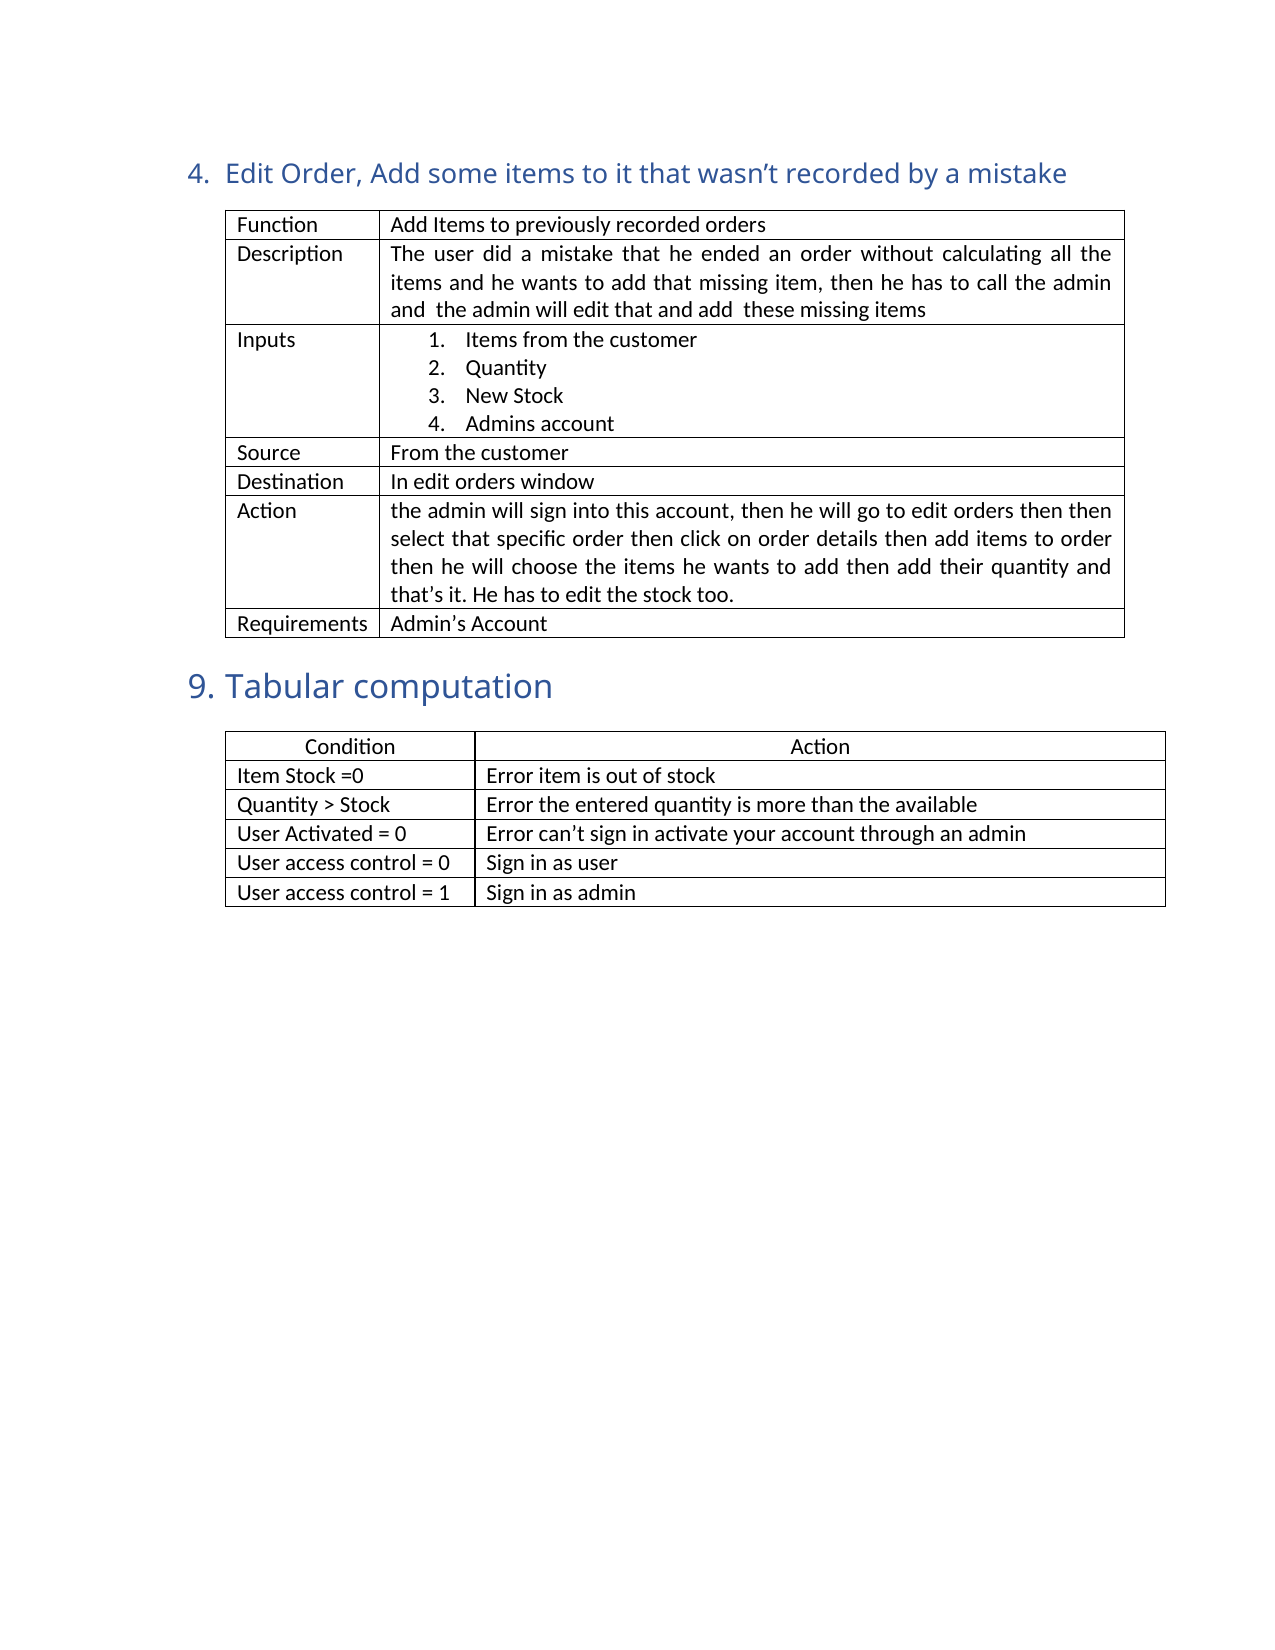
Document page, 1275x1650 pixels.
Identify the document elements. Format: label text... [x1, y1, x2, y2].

table_header Add Items to previously recorded orders [380, 211, 1124, 238]
table_cell From the customer [380, 438, 1124, 466]
table_cell User access control = 1 [226, 878, 474, 906]
table_cell Source [226, 438, 379, 466]
table_cell In edit orders window [380, 467, 1124, 495]
table_cell Sign in as admin [476, 878, 1165, 906]
table_cell Admin’s Account [380, 609, 1124, 637]
table_cell User access control = 0 [226, 849, 474, 877]
table_cell Error can’t sign in activate your account through an admin [476, 820, 1165, 847]
table_cell Items from the customer Quantity New Stock Admins account [380, 325, 1124, 437]
table_cell Sign in as user [476, 849, 1165, 877]
table_header Action [476, 732, 1165, 760]
subtitle Edit Order, Add some items to it that wasn’t recorded by a mistake [187, 154, 1125, 191]
table_cell Action [226, 496, 379, 608]
table_cell the admin will sign into this account, then he will go to edit orders then then select that specific order then click on order details then add items to order then he will choose the items he wants to add then add their quantity and that’s it. He has to edit the stock too. [380, 496, 1124, 608]
subtitle Tabular computation [187, 663, 1125, 708]
table_cell Item Stock =0 [226, 761, 474, 789]
table_cell Inputs [226, 325, 379, 437]
table_cell Quantity > Stock [226, 790, 474, 818]
table_cell Error the entered quantity is more than the available [476, 790, 1165, 818]
table_cell Destination [226, 467, 379, 495]
table_cell Error item is out of stock [476, 761, 1165, 789]
table_cell User Activated = 0 [226, 820, 474, 847]
table_header Function [226, 211, 379, 238]
table_header Condition [226, 732, 474, 760]
table_cell Requirements [226, 609, 379, 637]
table_cell The user did a mistake that he ended an order without calculating all the items and he wants to add that missing item, then he has to call the admin and the admin will edit that and add these missing items [380, 240, 1124, 324]
table_cell Description [226, 240, 379, 324]
